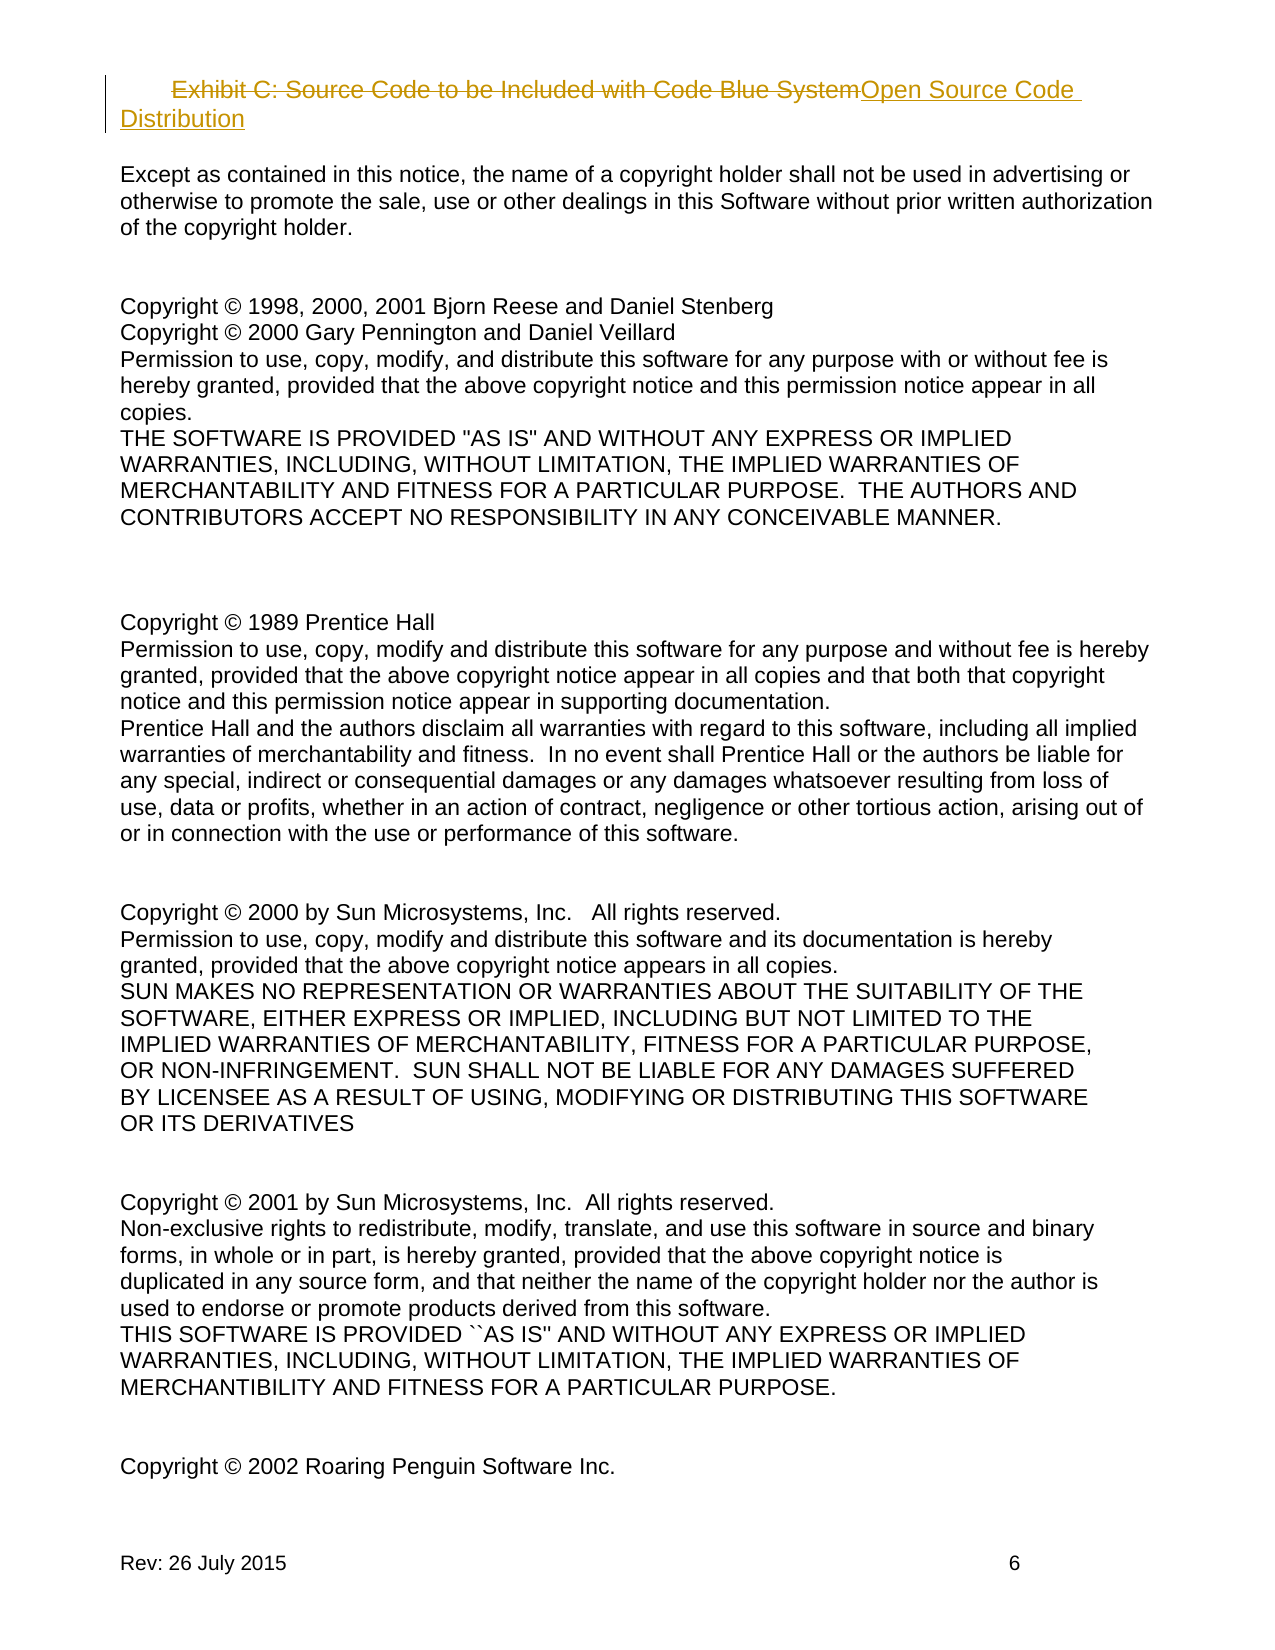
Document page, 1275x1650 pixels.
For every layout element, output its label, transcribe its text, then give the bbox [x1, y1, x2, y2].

text Except as contained in this notice, the name of a copyright holder shall not be used in advertising or otherwise to promote the sale, use or other dealings in this Software without prior written authorization of the copyright holder. [120, 161, 1155, 240]
text Permission to use, copy, modify and distribute this software for any purpose and without fee is hereby granted, provided that the above copyright notice appear in all copies and that both that copyright notice and this permission notice appear in supporting documentation. [120, 636, 1155, 715]
text Non-exclusive rights to redistribute, modify, translate, and use this software in source and binary forms, in whole or in part, is hereby granted, provided that the above copyright notice is duplicated in any source form, and that neither the name of the copyright holder nor the author is used to endorse or promote products derived from this software. [120, 1215, 1101, 1321]
text Copyright © 2000 by Sun Microsystems, Inc. All rights reserved. [120, 899, 1101, 926]
text SUN MAKES NO REPRESENTATION OR WARRANTIES ABOUT THE SUITABILITY OF THE SOFTWARE, EITHER EXPRESS OR IMPLIED, INCLUDING BUT NOT LIMITED TO THE IMPLIED WARRANTIES OF MERCHANTABILITY, FITNESS FOR A PARTICULAR PURPOSE, OR NON-INFRINGEMENT. SUN SHALL NOT BE LIABLE FOR ANY DAMAGES SUFFERED BY LICENSEE AS A RESULT OF USING, MODIFYING OR DISTRIBUTING THIS SOFTWARE OR ITS DERIVATIVES [120, 978, 1101, 1136]
text Prentice Hall and the authors disclaim all warranties with regard to this software, including all implied warranties of merchantability and fitness. In no event shall Prentice Hall or the authors be liable for any special, indirect or consequential damages or any damages whatsoever resulting from loss of use, data or profits, whether in an action of contract, negligence or other tortious action, arising out of or in connection with the use or performance of this software. [120, 715, 1155, 846]
text THE SOFTWARE IS PROVIDED "AS IS" AND WITHOUT ANY EXPRESS OR IMPLIED WARRANTIES, INCLUDING, WITHOUT LIMITATION, THE IMPLIED WARRANTIES OF MERCHANTABILITY AND FITNESS FOR A PARTICULAR PURPOSE. THE AUTHORS AND CONTRIBUTORS ACCEPT NO RESPONSIBILITY IN ANY CONCEIVABLE MANNER. [120, 425, 1155, 530]
text THIS SOFTWARE IS PROVIDED ``AS IS'' AND WITHOUT ANY EXPRESS OR IMPLIED WARRANTIES, INCLUDING, WITHOUT LIMITATION, THE IMPLIED WARRANTIES OF MERCHANTIBILITY AND FITNESS FOR A PARTICULAR PURPOSE. [120, 1321, 1101, 1400]
text Permission to use, copy, modify and distribute this software and its documentation is hereby granted, provided that the above copyright notice appears in all copies. [120, 926, 1101, 978]
text Copyright © 1989 Prentice Hall [120, 609, 1155, 636]
text Copyright © 1998, 2000, 2001 Bjorn Reese and Daniel Stenberg [120, 293, 1155, 319]
text Copyright © 2000 Gary Pennington and Daniel Veillard [120, 319, 1155, 346]
text Permission to use, copy, modify, and distribute this software for any purpose with or without fee is hereby granted, provided that the above copyright notice and this permission notice appear in all copies. [120, 346, 1155, 425]
text Copyright © 2002 Roaring Penguin Software Inc. [120, 1453, 1101, 1479]
text Copyright © 2001 by Sun Microsystems, Inc. All rights reserved. [120, 1189, 1101, 1215]
